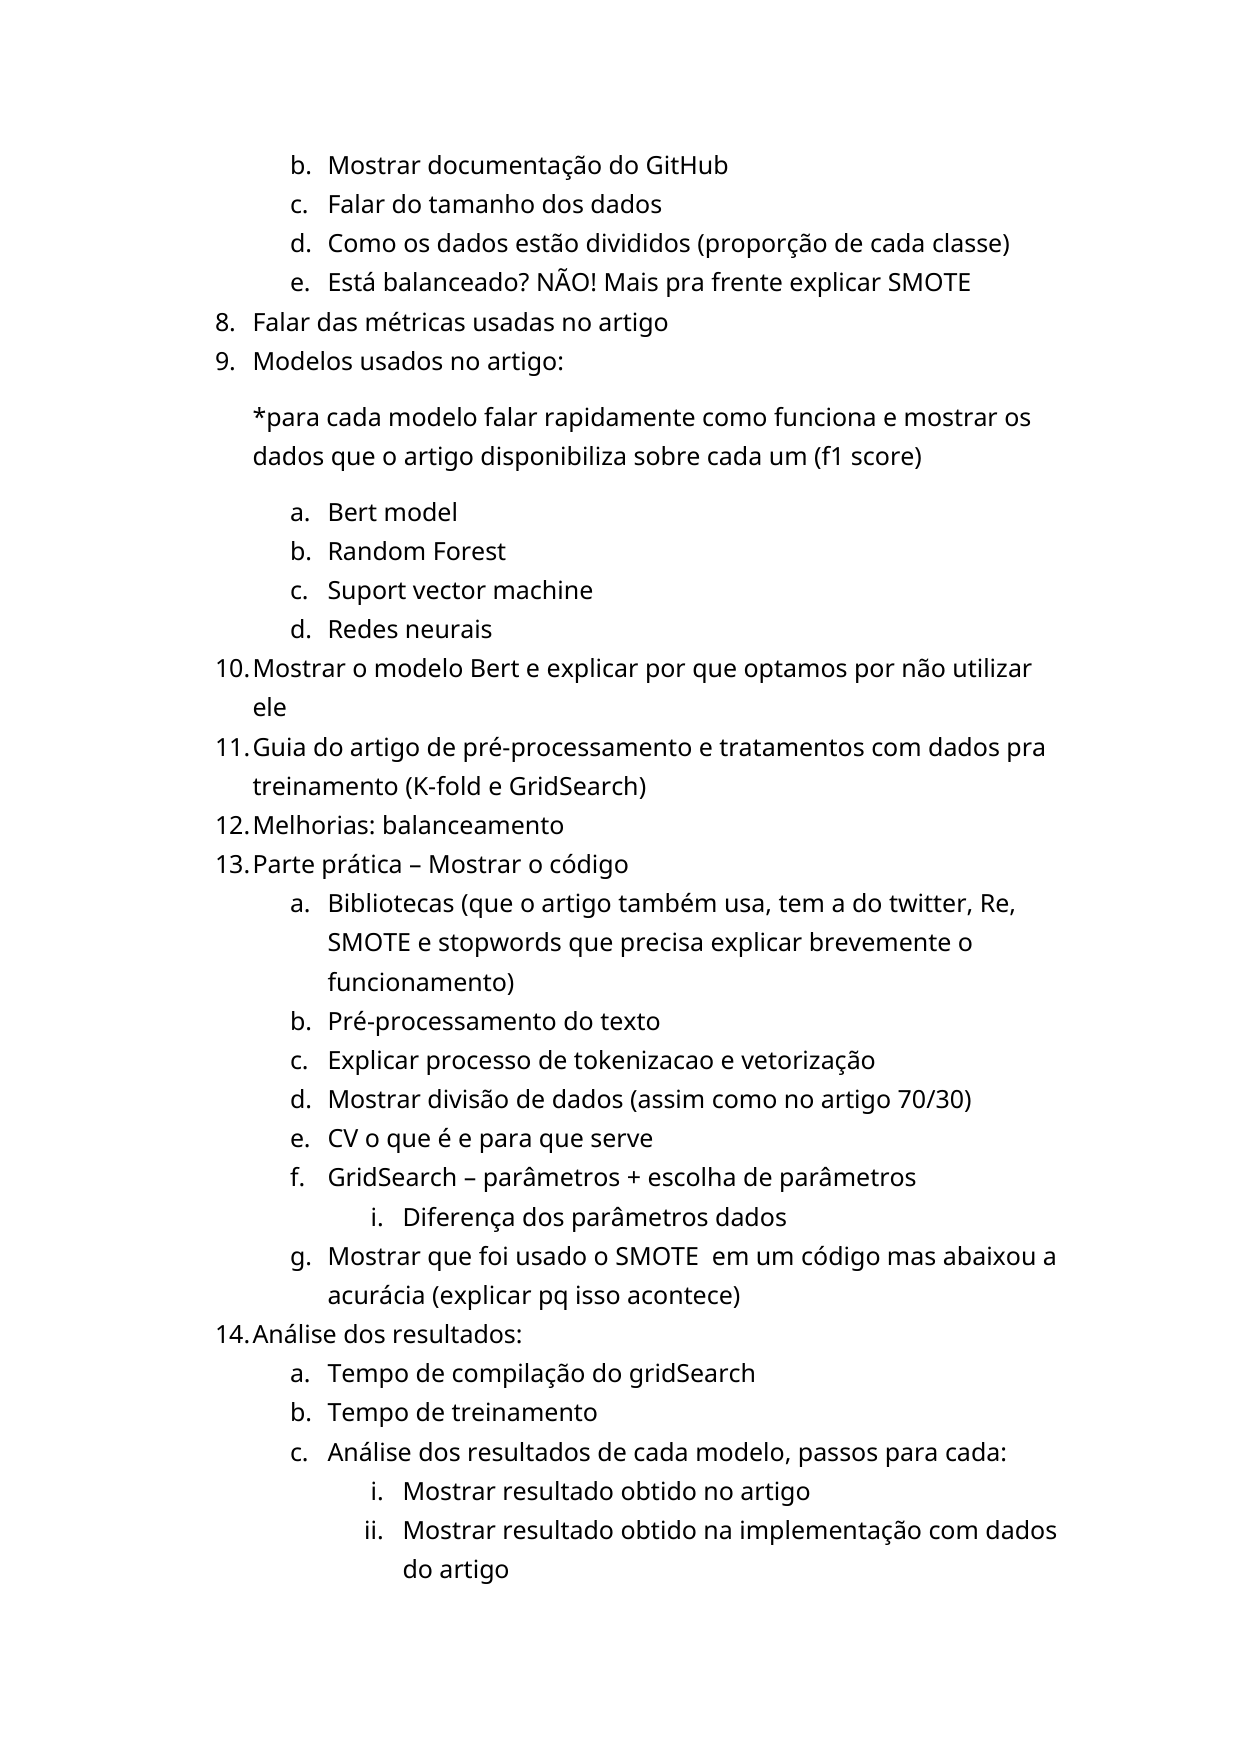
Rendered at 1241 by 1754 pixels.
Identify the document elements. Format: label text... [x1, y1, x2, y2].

list Está balanceado? NÃO! Mais pra frente explicar SMOTE [290, 265, 1063, 299]
list Análise dos resultados de cada modelo, passos para cada: [290, 1434, 1063, 1468]
list Melhorias: balanceamento [215, 808, 1063, 842]
list Como os dados estão divididos (proporção de cada classe) [290, 226, 1063, 260]
list Mostrar resultado obtido na implementação com dados do artigo [383, 1513, 1063, 1586]
text *para cada modelo falar rapidamente como funciona e mostrar os dados que o artigo disponibiliza sobre cada um (f1 score) [252, 399, 1063, 472]
list Modelos usados no artigo: [215, 343, 1063, 377]
list Tempo de treinamento [290, 1395, 1063, 1429]
list Mostrar documentação do GitHub [290, 148, 1063, 182]
list Mostrar que foi usado o SMOTE em um código mas abaixou a acurácia (explicar pq isso acontece) [290, 1238, 1063, 1312]
list Bert model [290, 494, 1063, 528]
list Suport vector machine [290, 573, 1063, 607]
list CV o que é e para que serve [290, 1121, 1063, 1155]
list Redes neurais [290, 612, 1063, 646]
list Parte prática – Mostrar o código [215, 847, 1063, 881]
list Bibliotecas (que o artigo também usa, tem a do twitter, Re, SMOTE e stopwords que precisa explicar brevemente o funcionamento) [290, 886, 1063, 998]
list Pré-processamento do texto [290, 1003, 1063, 1037]
list GridSearch – parâmetros + escolha de parâmetros [290, 1160, 1063, 1194]
list Explicar processo de tokenizacao e vetorização [290, 1043, 1063, 1077]
list Guia do artigo de pré-processamento e tratamentos com dados pra treinamento (K-fold e GridSearch) [215, 729, 1063, 802]
list Análise dos resultados: [215, 1317, 1063, 1351]
list Diferença dos parâmetros dados [383, 1199, 1063, 1233]
list Falar do tamanho dos dados [290, 187, 1063, 221]
list Tempo de compilação do gridSearch [290, 1356, 1063, 1390]
list Mostrar divisão de dados (assim como no artigo 70/30) [290, 1082, 1063, 1116]
list Falar das métricas usadas no artigo [215, 304, 1063, 338]
list Mostrar resultado obtido no artigo [383, 1473, 1063, 1507]
list Mostrar o modelo Bert e explicar por que optamos por não utilizar ele [215, 651, 1063, 724]
list Random Forest [290, 533, 1063, 567]
